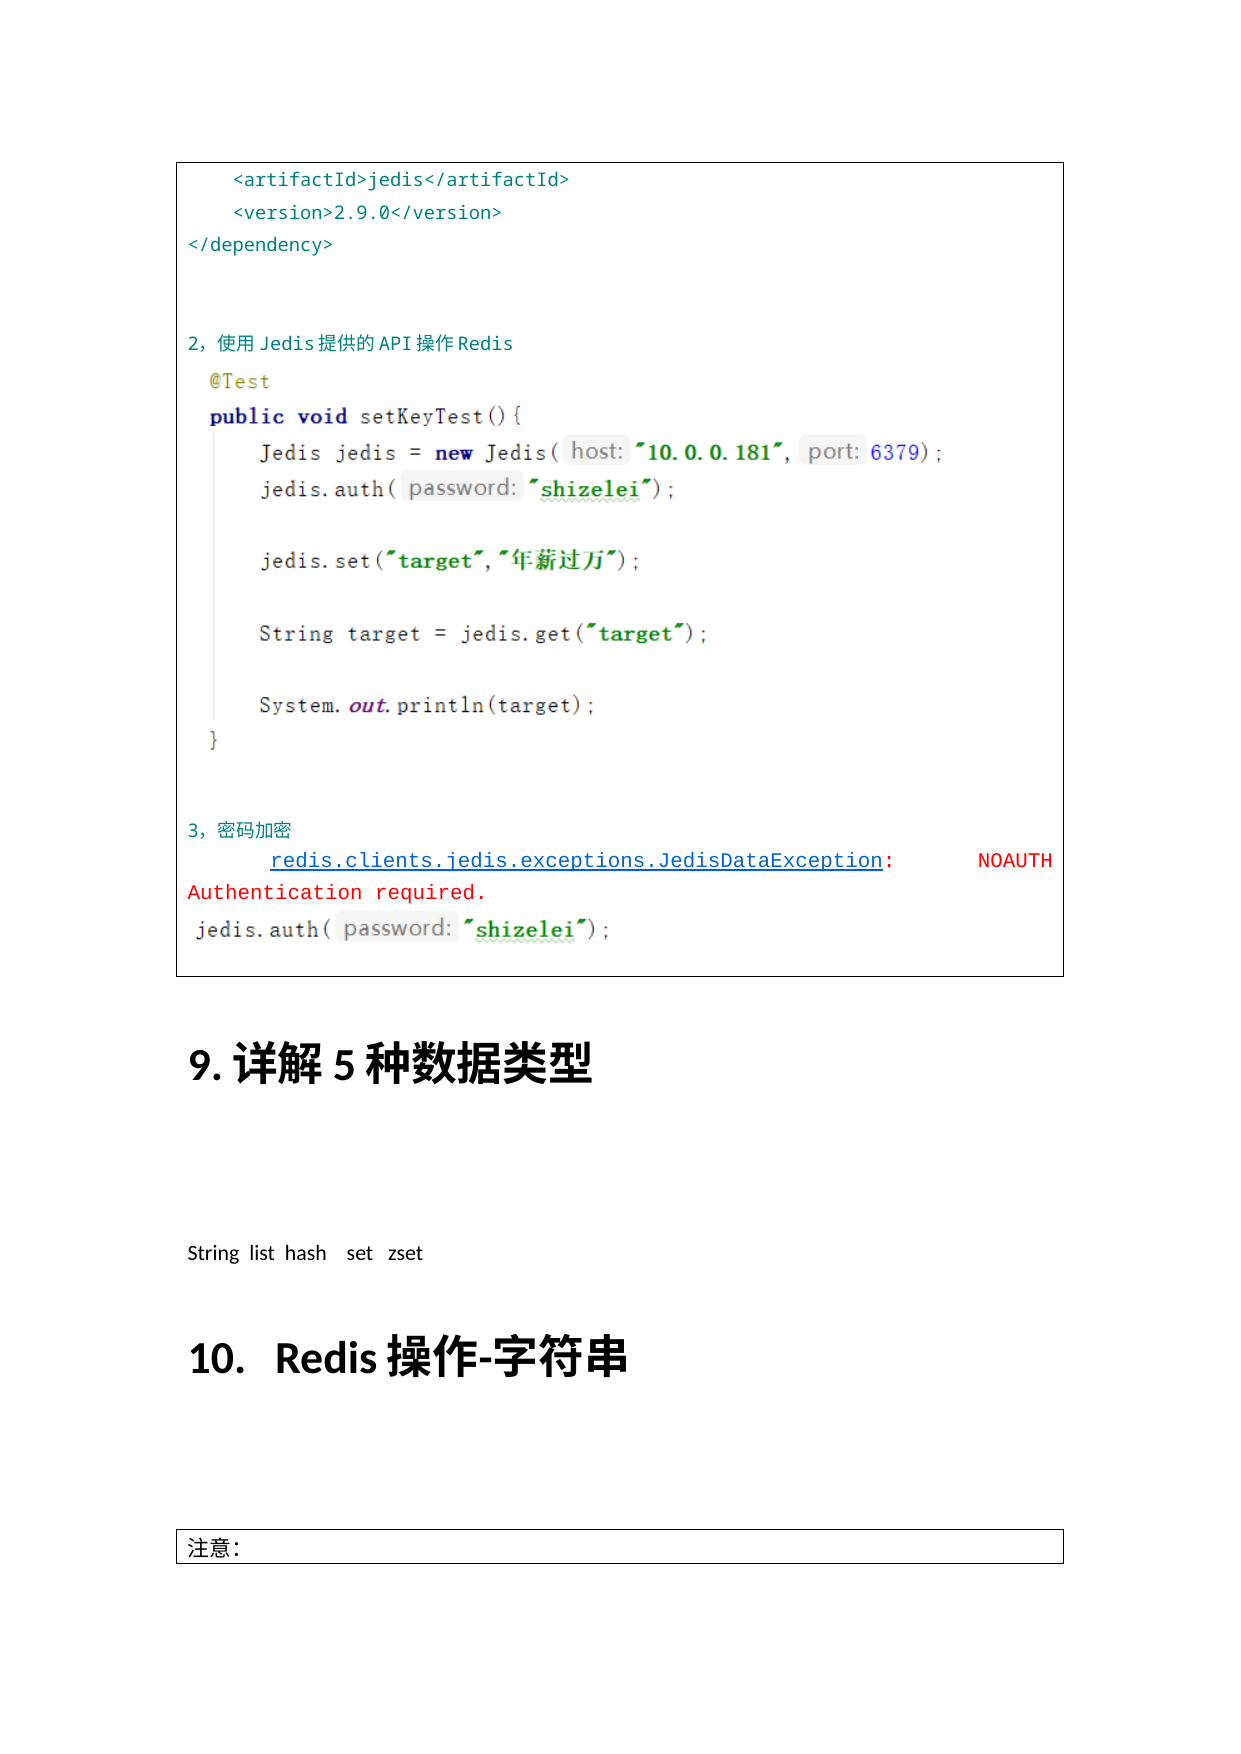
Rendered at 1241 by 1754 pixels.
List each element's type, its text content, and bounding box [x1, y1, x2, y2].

picture [187, 358, 982, 760]
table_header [177, 163, 1063, 976]
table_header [177, 1530, 1063, 1563]
subtitle Redis操作-字符串 [187, 1304, 1053, 1402]
subtitle 详解5种数据类型 [187, 1012, 1053, 1109]
picture [187, 910, 619, 951]
text String list hash set zset [187, 1237, 1053, 1269]
